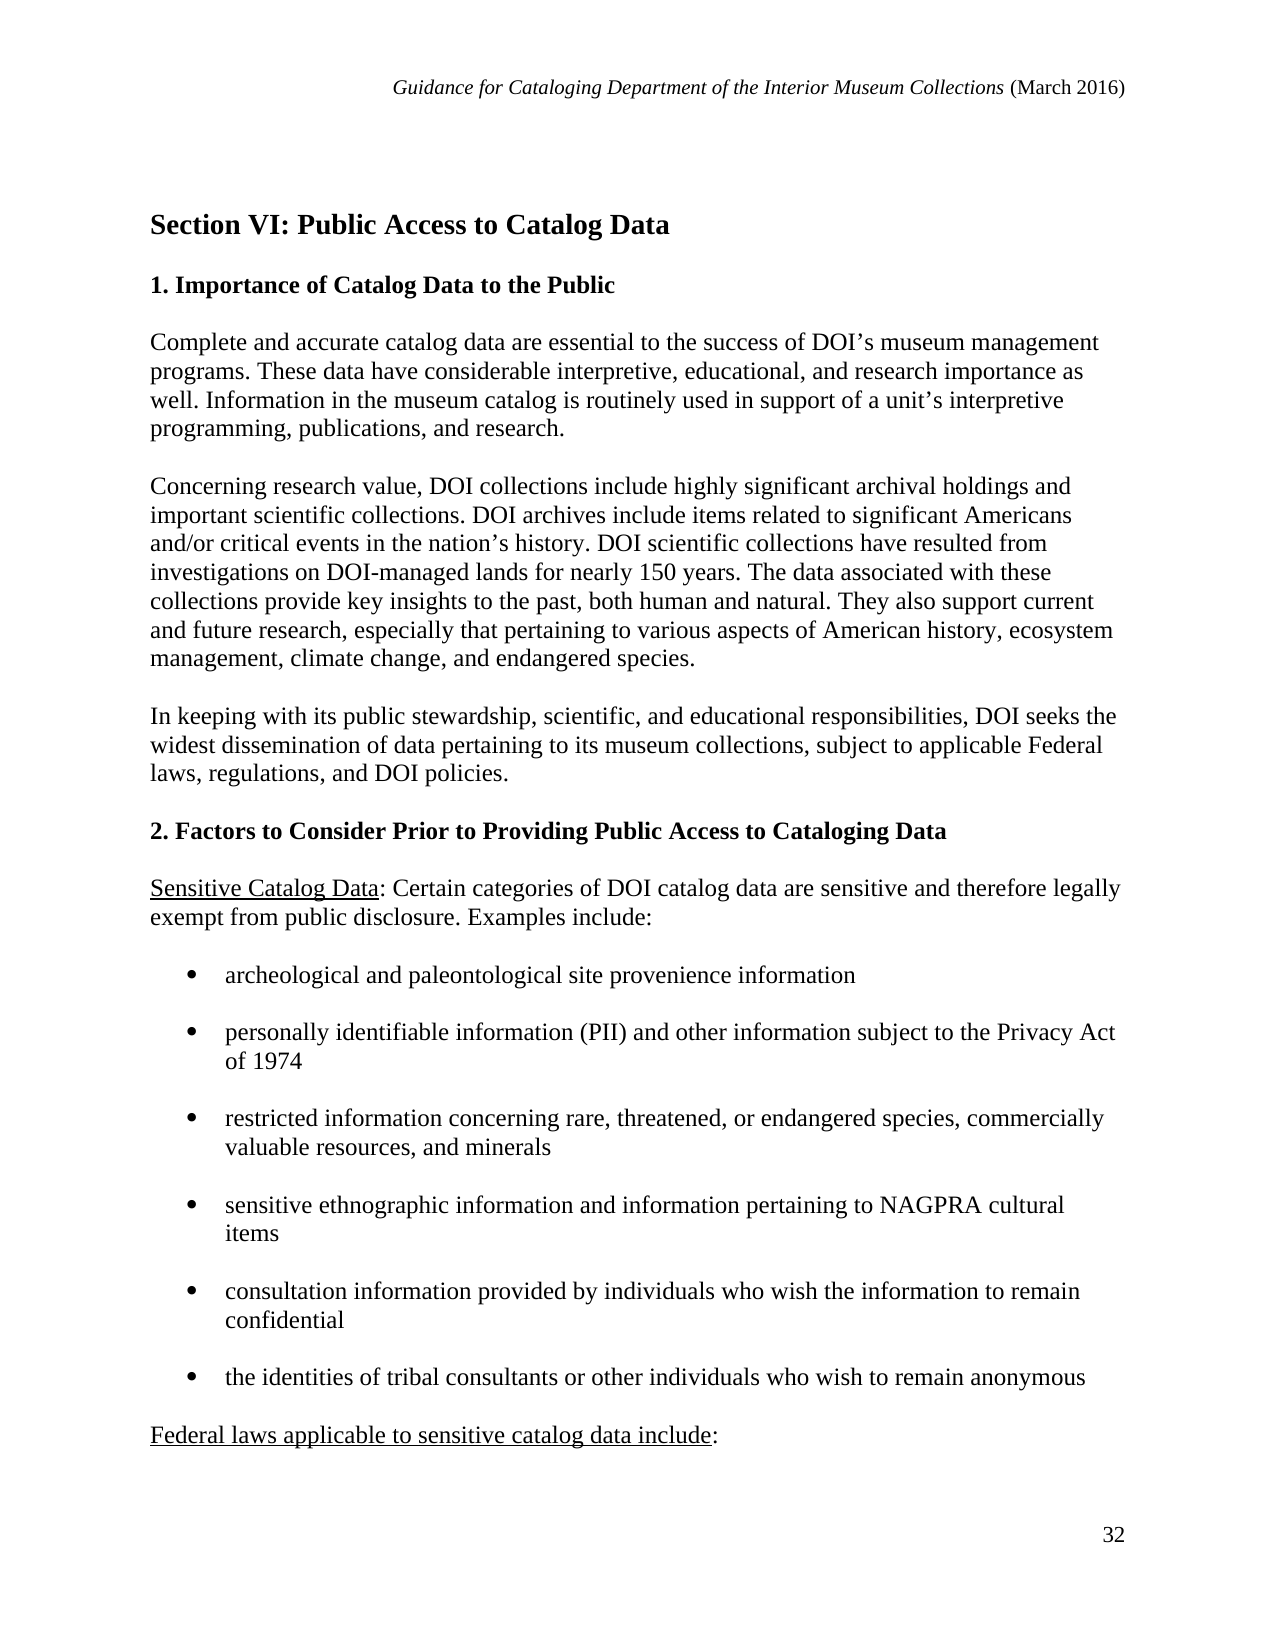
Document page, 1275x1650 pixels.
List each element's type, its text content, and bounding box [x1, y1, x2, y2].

list sensitive ethnographic information and information pertaining to NAGPRA cultural items [187, 1190, 1125, 1247]
text Concerning research value, DOI collections include highly significant archival holdings and important scientific collections. DOI archives include items related to significant Americans and/or critical events in the nation’s history. DOI scientific collections have resulted from investigations on DOI-managed lands for nearly 150 years. The data associated with these collections provide key insights to the past, both human and natural. They also support current and future research, especially that pertaining to various aspects of American history, ecosystem management, climate change, and endangered species. [150, 471, 1125, 672]
subtitle 1. Importance of Catalog Data to the Public [150, 270, 1125, 298]
text Complete and accurate catalog data are essential to the success of DOI’s museum management programs. These data have considerable interpretive, educational, and research importance as well. Information in the museum catalog is routinely used in support of a unit’s interpretive programming, publications, and research. [150, 327, 1125, 442]
subtitle 2. Factors to Consider Prior to Providing Public Access to Cataloging Data [150, 816, 1125, 845]
text In keeping with its public stewardship, scientific, and educational responsibilities, DOI seeks the widest dissemination of data pertaining to its museum collections, subject to applicable Federal laws, regulations, and DOI policies. [150, 701, 1125, 787]
list archeological and paleontological site provenience information [187, 960, 1125, 988]
text Federal laws applicable to sensitive catalog data include: [150, 1420, 1125, 1448]
text Sensitive Catalog Data: Certain categories of DOI catalog data are sensitive and therefore legally exempt from public disclosure. Examples include: [150, 873, 1125, 931]
list the identities of tribal consultants or other individuals who wish to remain anonymous [187, 1362, 1125, 1391]
subtitle Section VI: Public Access to Catalog Data [150, 207, 1125, 241]
list personally identifiable information (PII) and other information subject to the Privacy Act of 1974 [187, 1017, 1125, 1075]
list consultation information provided by individuals who wish the information to remain confidential [187, 1276, 1125, 1333]
list restricted information concerning rare, threatened, or endangered species, commercially valuable resources, and minerals [187, 1103, 1125, 1161]
